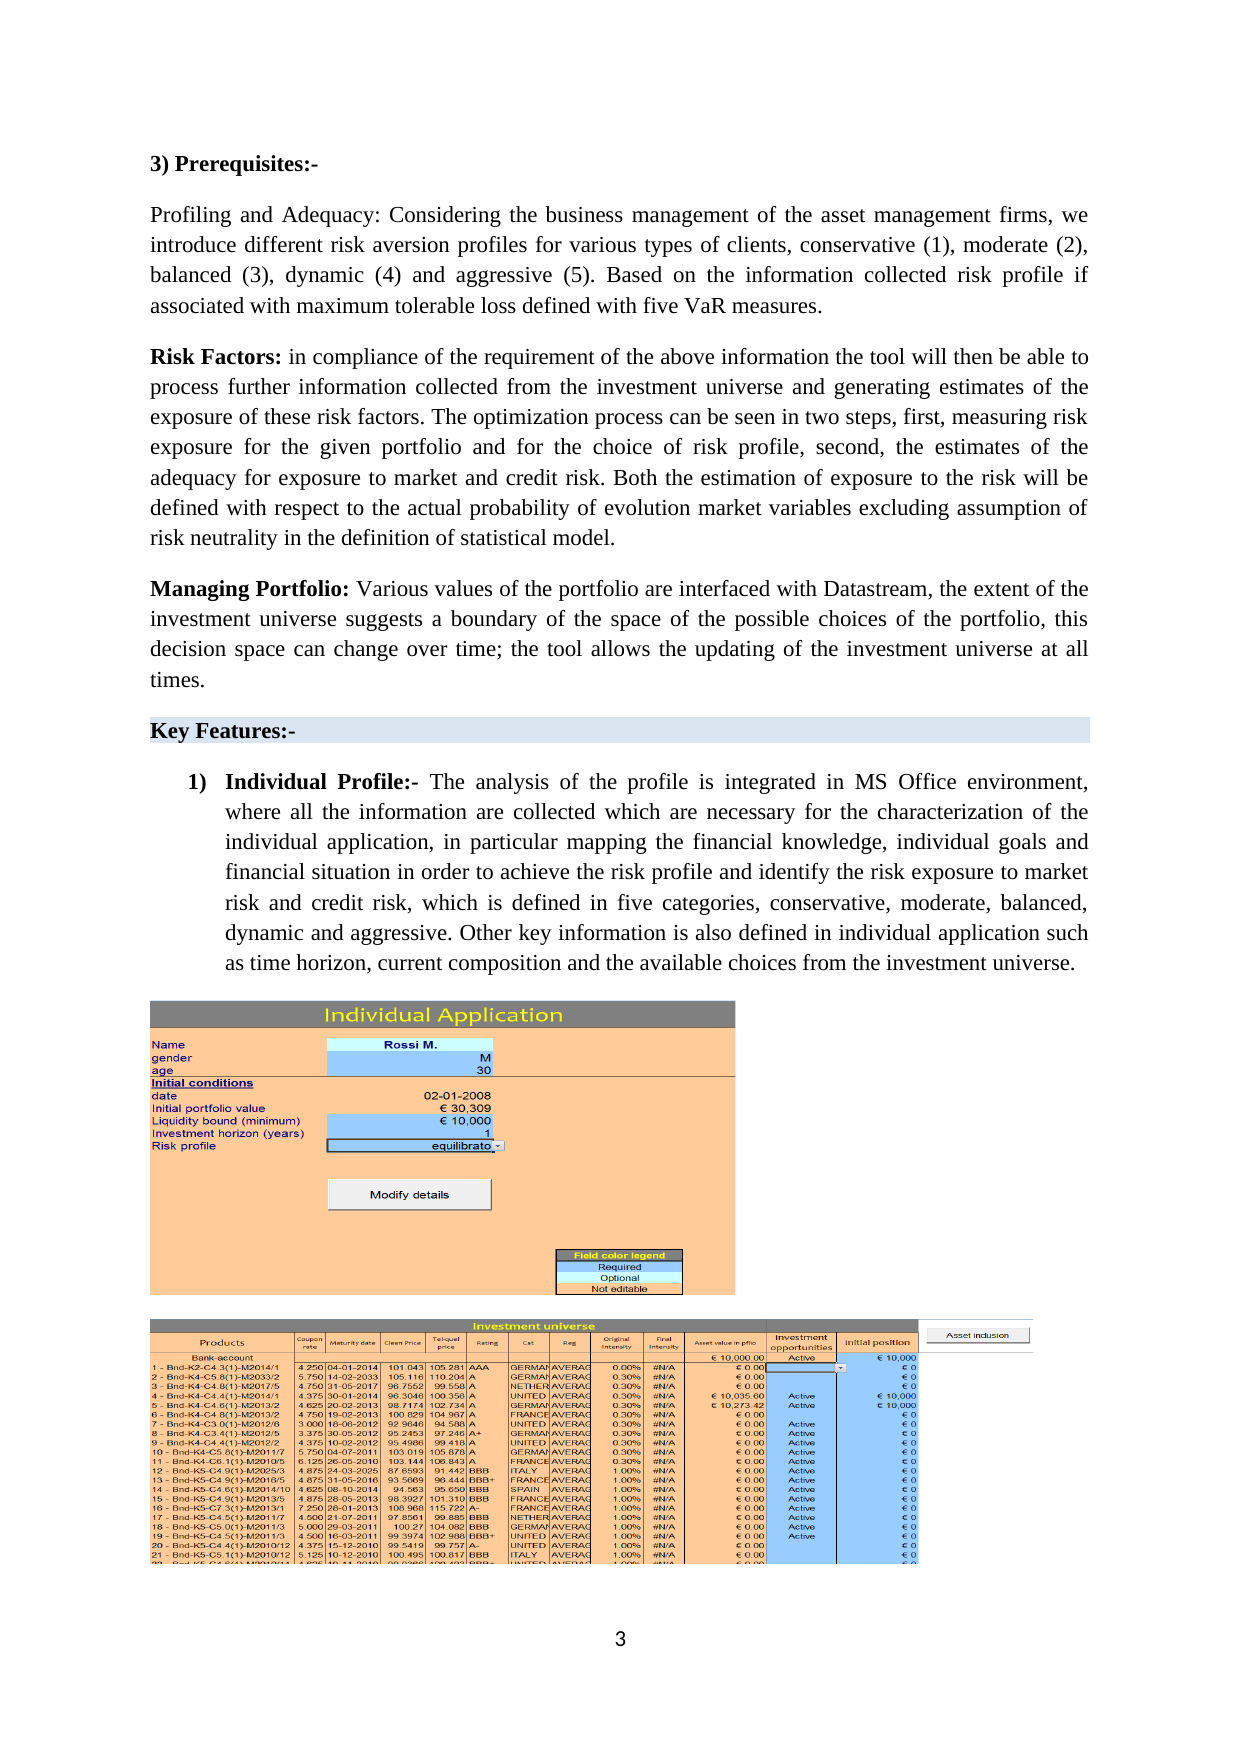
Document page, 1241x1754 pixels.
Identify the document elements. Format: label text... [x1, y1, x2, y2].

text Managing Portfolio: Various values of the portfolio are interfaced with Datastream, the extent of the investment universe suggests a boundary of the space of the possible choices of the portfolio, this decision space can change over time; the tool allows the updating of the investment universe at all times. [150, 575, 1090, 692]
list Individual Profile:- The analysis of the profile is integrated in MS Office environment, where all the information are collected which are necessary for the characterization of the individual application, in particular mapping the financial knowledge, individual goals and financial situation in order to achieve the risk profile and identify the risk exposure to market risk and credit risk, which is defined in five categories, conservative, moderate, balanced, dynamic and aggressive. Other key information is also defined in individual application such as time horizon, current composition and the available choices from the investment universe. [187, 768, 1090, 975]
text 3) Prerequisites:- [150, 150, 1090, 176]
text Profiling and Adequacy: Considering the business management of the asset management firms, we introduce different risk aversion profiles for various types of clients, conservative (1), moderate (2), balanced (3), dynamic (4) and aggressive (5). Based on the information collected risk profile if associated with maximum tolerable loss defined with five VaR measures. [150, 201, 1090, 318]
picture [150, 1000, 736, 1295]
picture [150, 1319, 1034, 1564]
text Key Features:- [150, 717, 1090, 743]
text Risk Factors: in compliance of the requirement of the above information the tool will then be able to process further information collected from the investment universe and generating estimates of the exposure of these risk factors. The optimization process can be seen in two steps, first, measuring risk exposure for the given portfolio and for the choice of risk profile, second, the estimates of the adequacy for exposure to market and credit risk. Both the estimation of exposure to the risk will be defined with respect to the actual probability of evolution market variables excluding assumption of risk neutrality in the definition of statistical model. [150, 343, 1090, 550]
